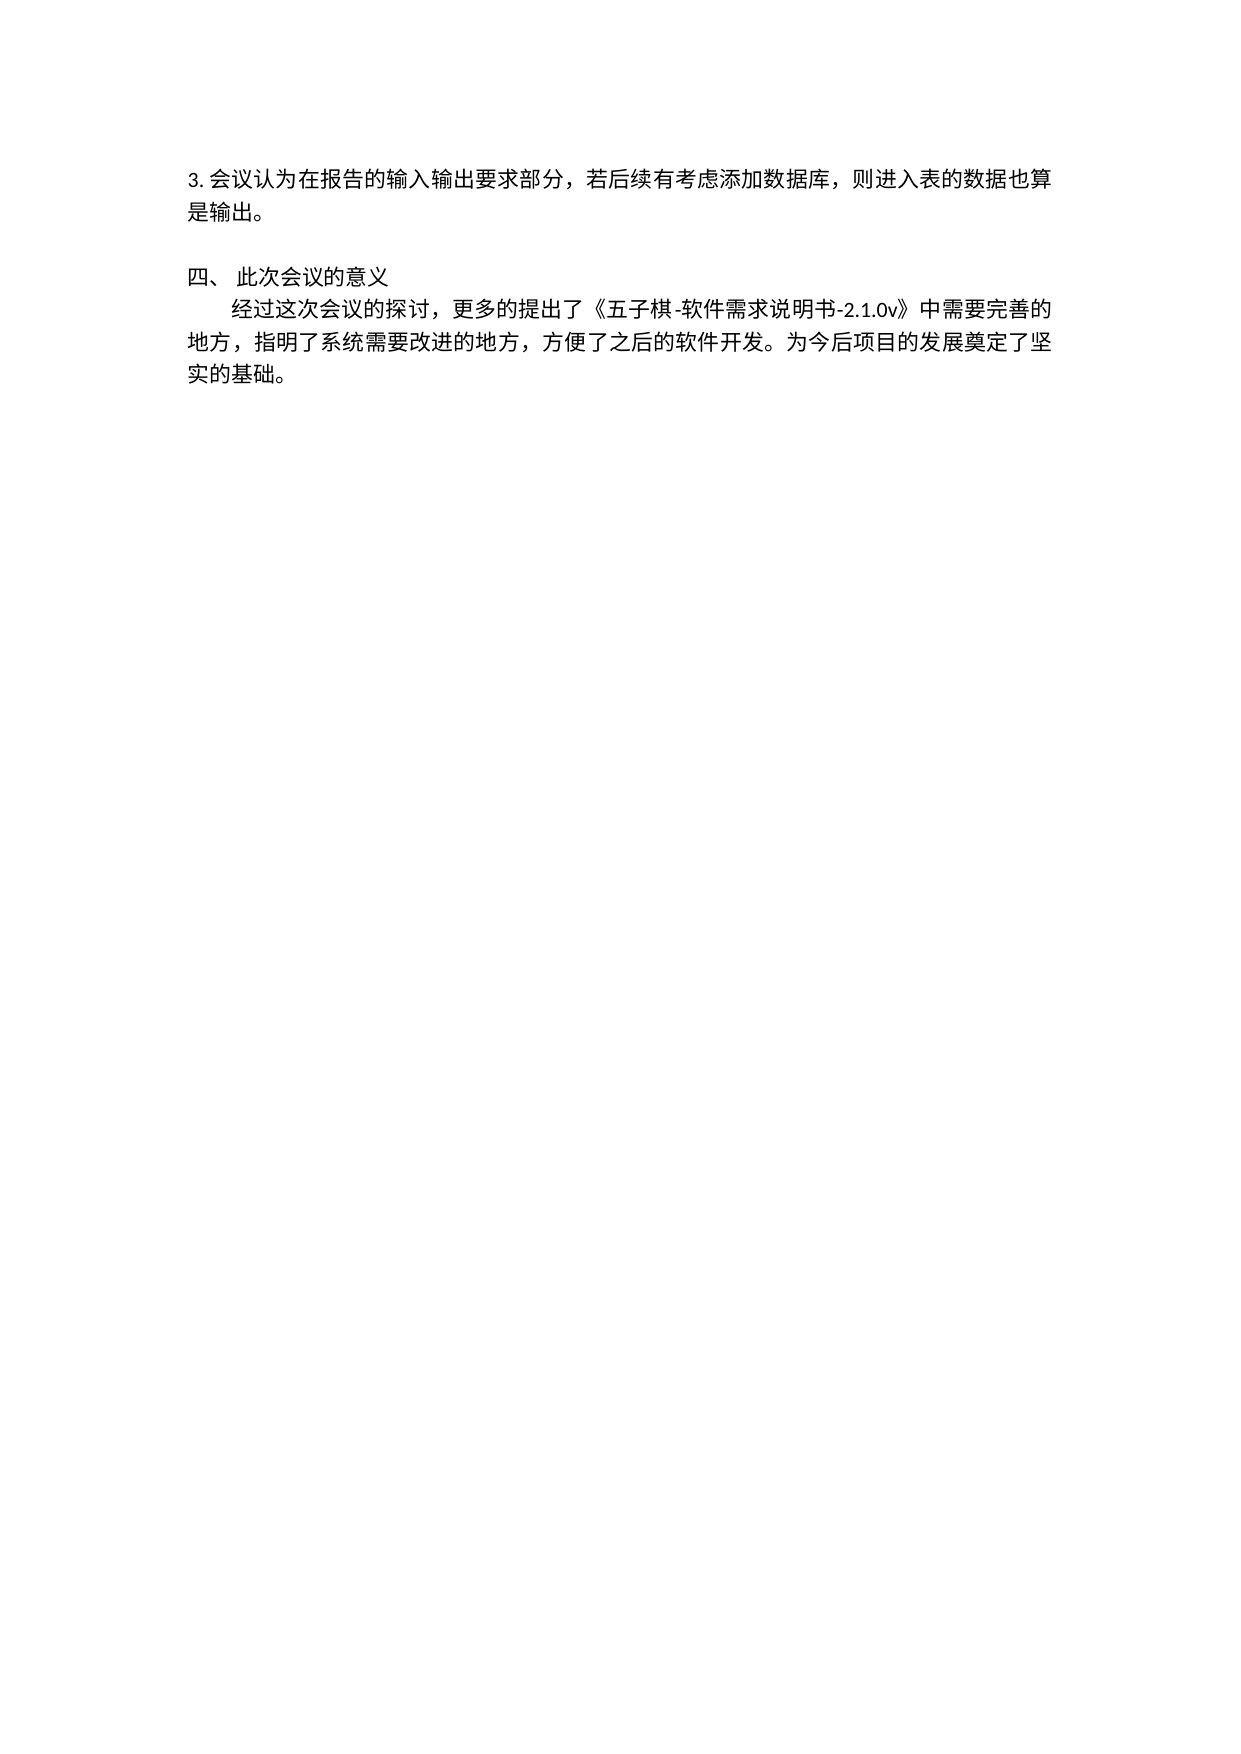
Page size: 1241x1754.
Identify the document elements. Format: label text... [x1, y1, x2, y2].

list 会议认为在报告的输入输出要求部分，若后续有考虑添加数据库，则进入表的数据也算是输出。 [187, 162, 1053, 227]
list 此次会议的意义 [187, 259, 1053, 292]
list 经过这次会议的探讨，更多的提出了《五子棋-软件需求说明书-2.1.0v》中需要完善的地方，指明了系统需要改进的地方，方便了之后的软件开发。为今后项目的发展奠定了坚实的基础。 [187, 292, 1053, 389]
